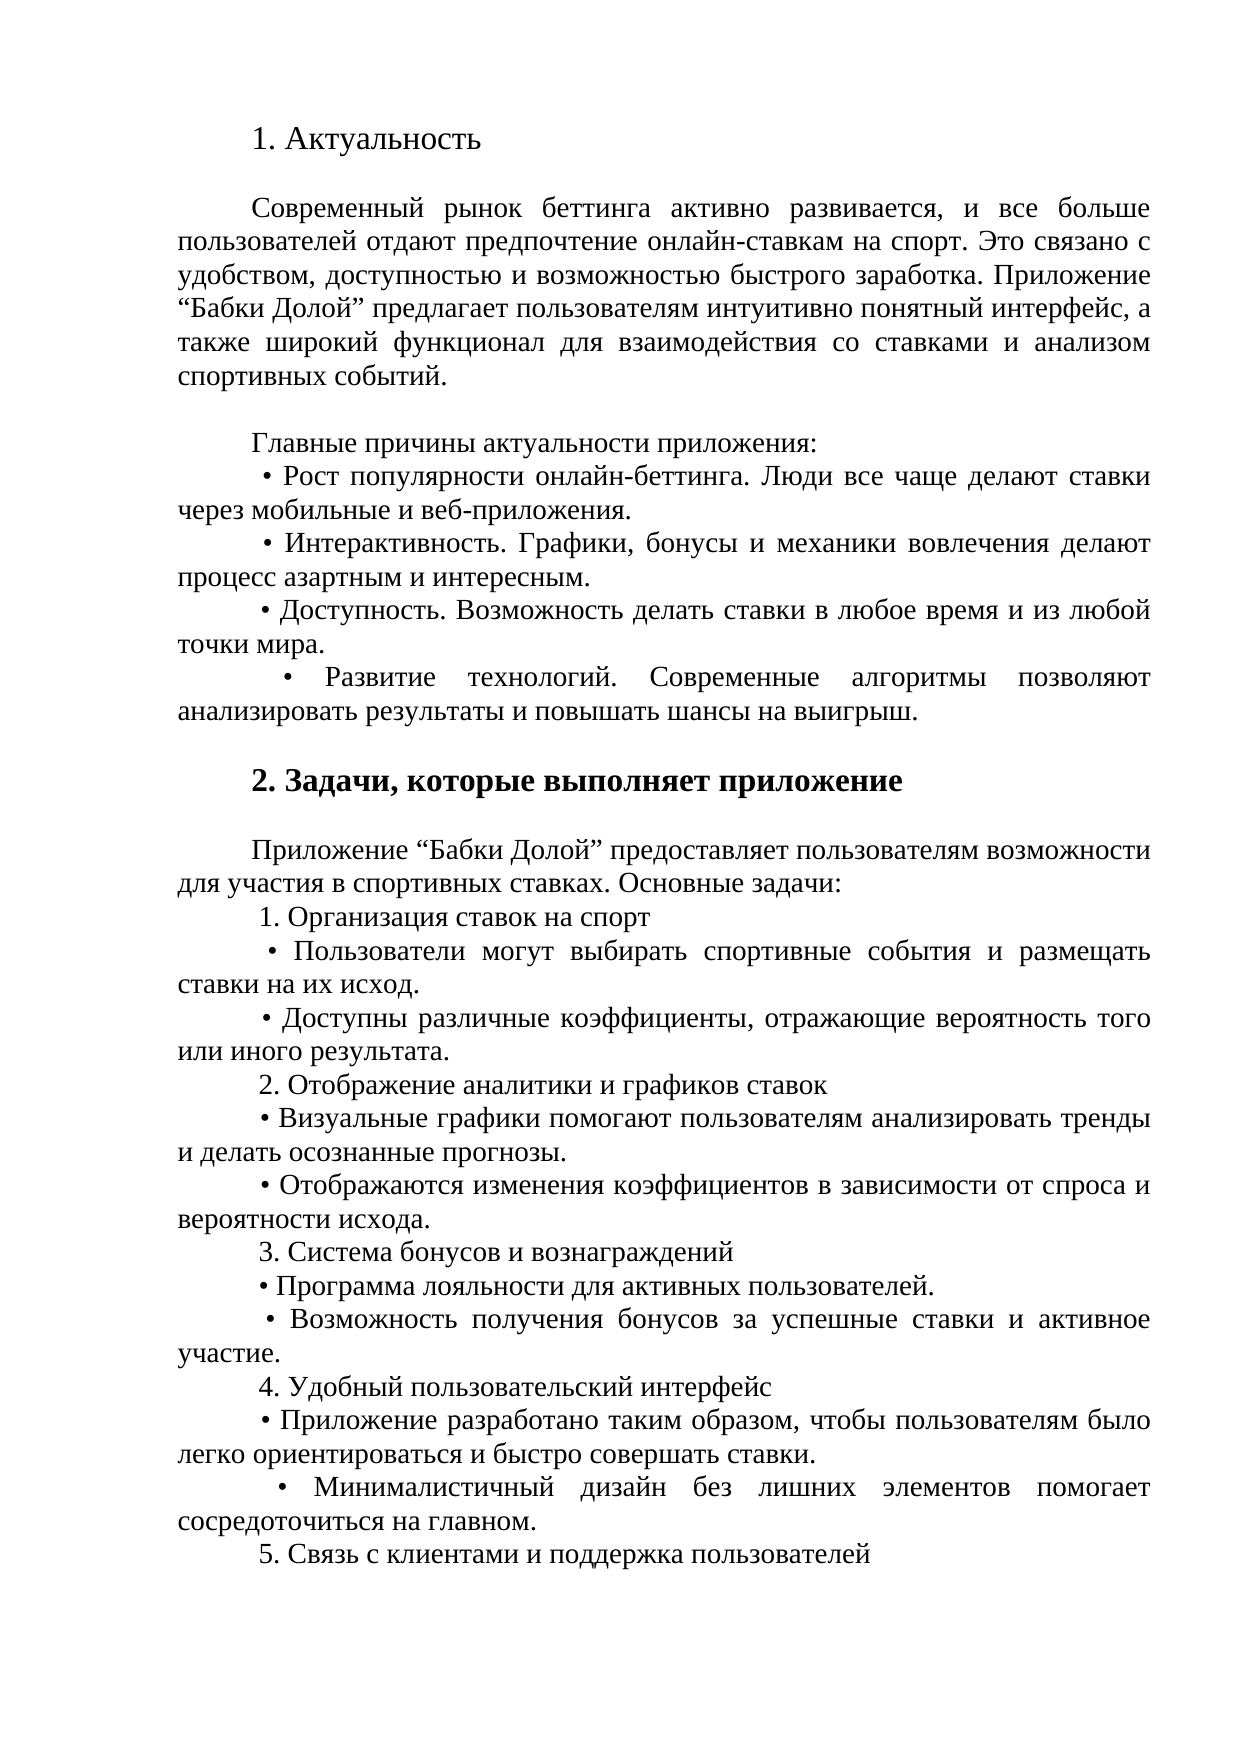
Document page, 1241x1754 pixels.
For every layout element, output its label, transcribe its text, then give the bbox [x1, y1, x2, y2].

text • Минималистичный дизайн без лишних элементов помогает сосредоточиться на главном. [177, 1469, 1152, 1536]
text 5. Связь с клиентами и поддержка пользователей [177, 1536, 1152, 1570]
text Главные причины актуальности приложения: [177, 425, 1152, 458]
text 3. Система бонусов и вознаграждений [177, 1234, 1152, 1268]
text • Возможность получения бонусов за успешные ставки и активное участие. [177, 1302, 1152, 1369]
text 2. Задачи, которые выполняет приложение [177, 760, 1152, 798]
text Современный рынок беттинга активно развивается, и все больше пользователей отдают предпочтение онлайн-ставкам на спорт. Это связано с удобством, доступностью и возможностью быстрого заработка. Приложение “Бабки Долой” предлагает пользователям интуитивно понятный интерфейс, а также широкий функционал для взаимодействия со ставками и анализом спортивных событий. [177, 190, 1152, 391]
text • Приложение разработано таким образом, чтобы пользователям было легко ориентироваться и быстро совершать ставки. [177, 1402, 1152, 1469]
text • Отображаются изменения коэффициентов в зависимости от спроса и вероятности исхода. [177, 1167, 1152, 1234]
text Приложение “Бабки Долой” предоставляет пользователям возможности для участия в спортивных ставках. Основные задачи: [177, 832, 1152, 899]
text 1. Актуальность [177, 118, 1152, 156]
text 4. Удобный пользовательский интерфейс [177, 1369, 1152, 1402]
text • Развитие технологий. Современные алгоритмы позволяют анализировать результаты и повышать шансы на выигрыш. [177, 659, 1152, 727]
text • Рост популярности онлайн-беттинга. Люди все чаще делают ставки через мобильные и веб-приложения. [177, 458, 1152, 525]
text • Программа лояльности для активных пользователей. [177, 1268, 1152, 1302]
text • Доступность. Возможность делать ставки в любое время и из любой точки мира. [177, 592, 1152, 659]
text 2. Отображение аналитики и графиков ставок [177, 1067, 1152, 1100]
text • Доступны различные коэффициенты, отражающие вероятность того или иного результата. [177, 1000, 1152, 1067]
text 1. Организация ставок на спорт [177, 899, 1152, 933]
text • Визуальные графики помогают пользователям анализировать тренды и делать осознанные прогнозы. [177, 1100, 1152, 1167]
text • Интерактивность. Графики, бонусы и механики вовлечения делают процесс азартным и интересным. [177, 525, 1152, 592]
text • Пользователи могут выбирать спортивные события и размещать ставки на их исход. [177, 933, 1152, 1000]
